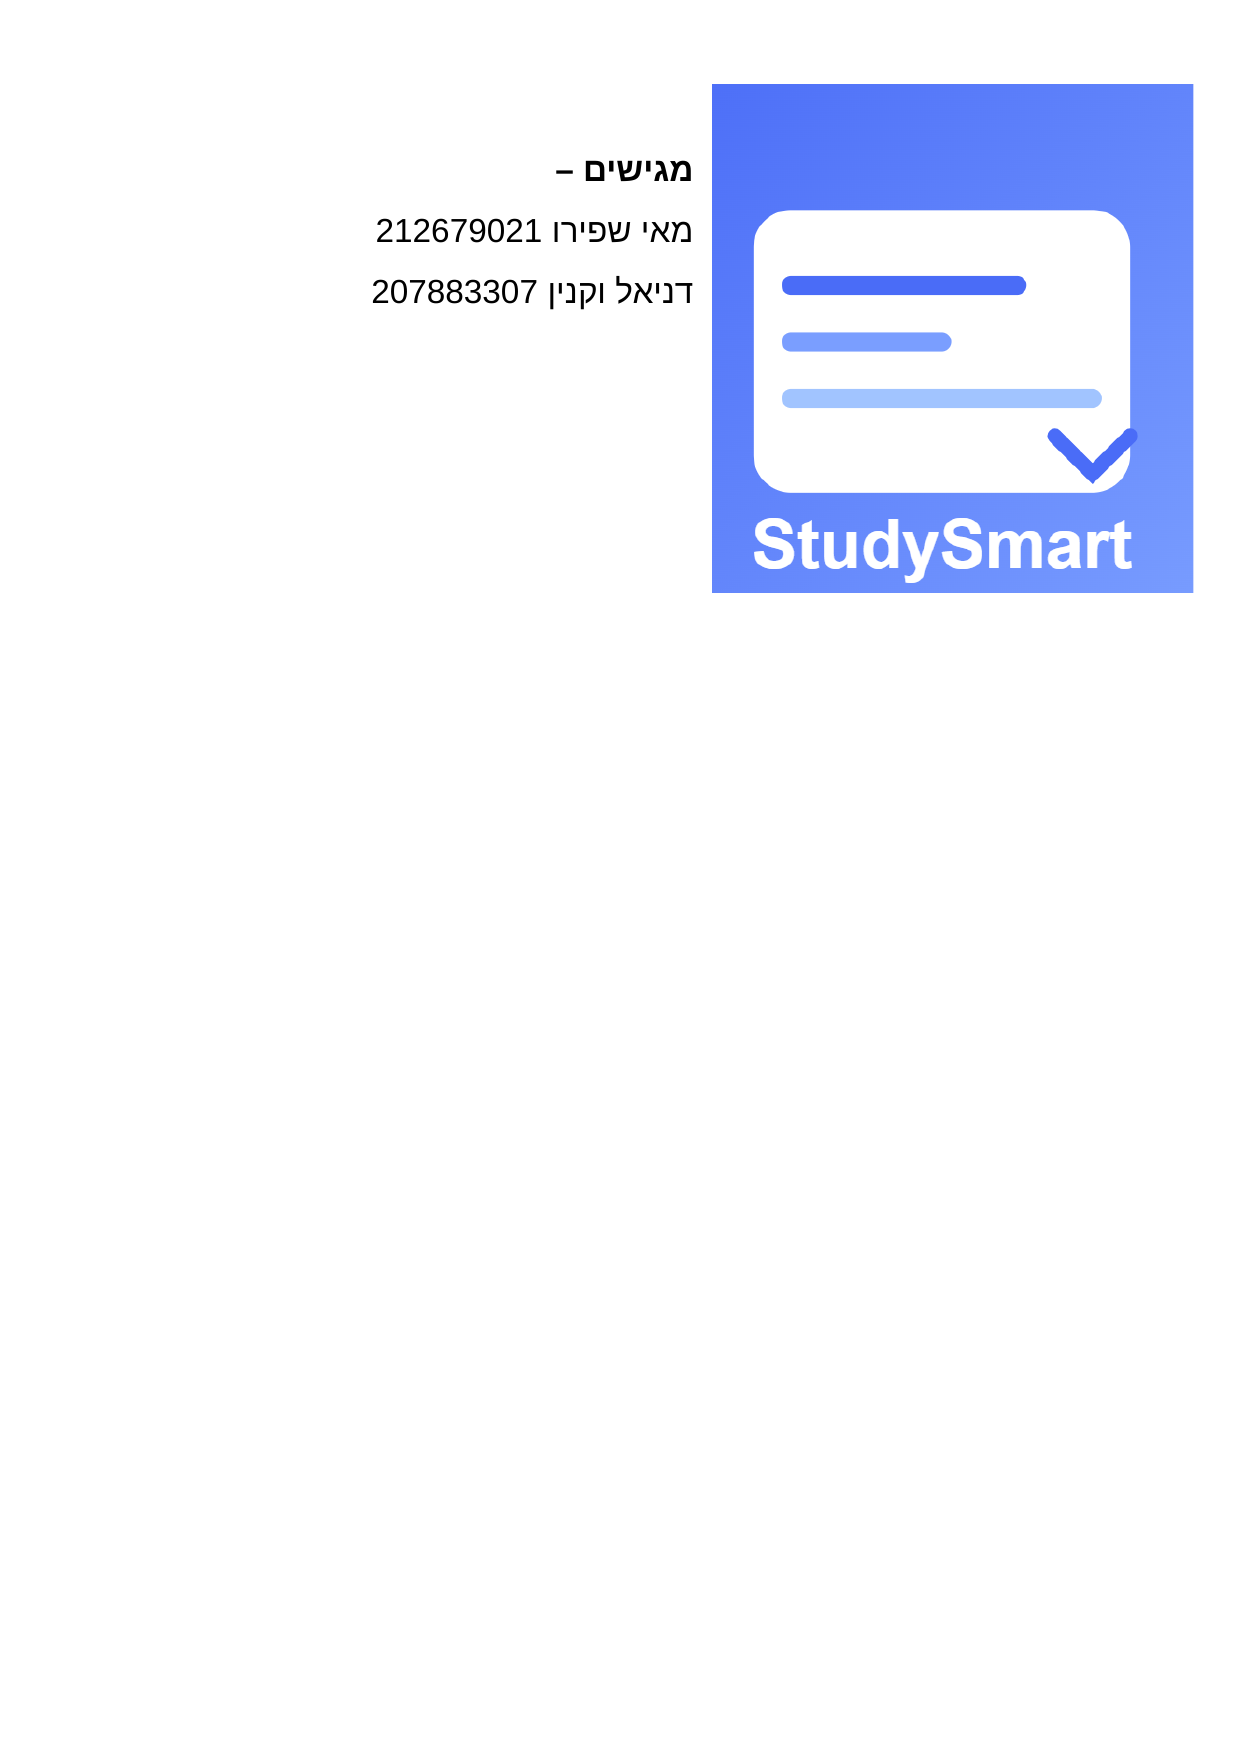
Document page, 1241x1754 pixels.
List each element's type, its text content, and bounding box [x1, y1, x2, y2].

picture [712, 84, 1194, 593]
text דניאל וקנין 207883307 [150, 272, 712, 310]
text מגישים – [150, 150, 712, 188]
text מאי שפירו 212679021 [150, 211, 712, 249]
